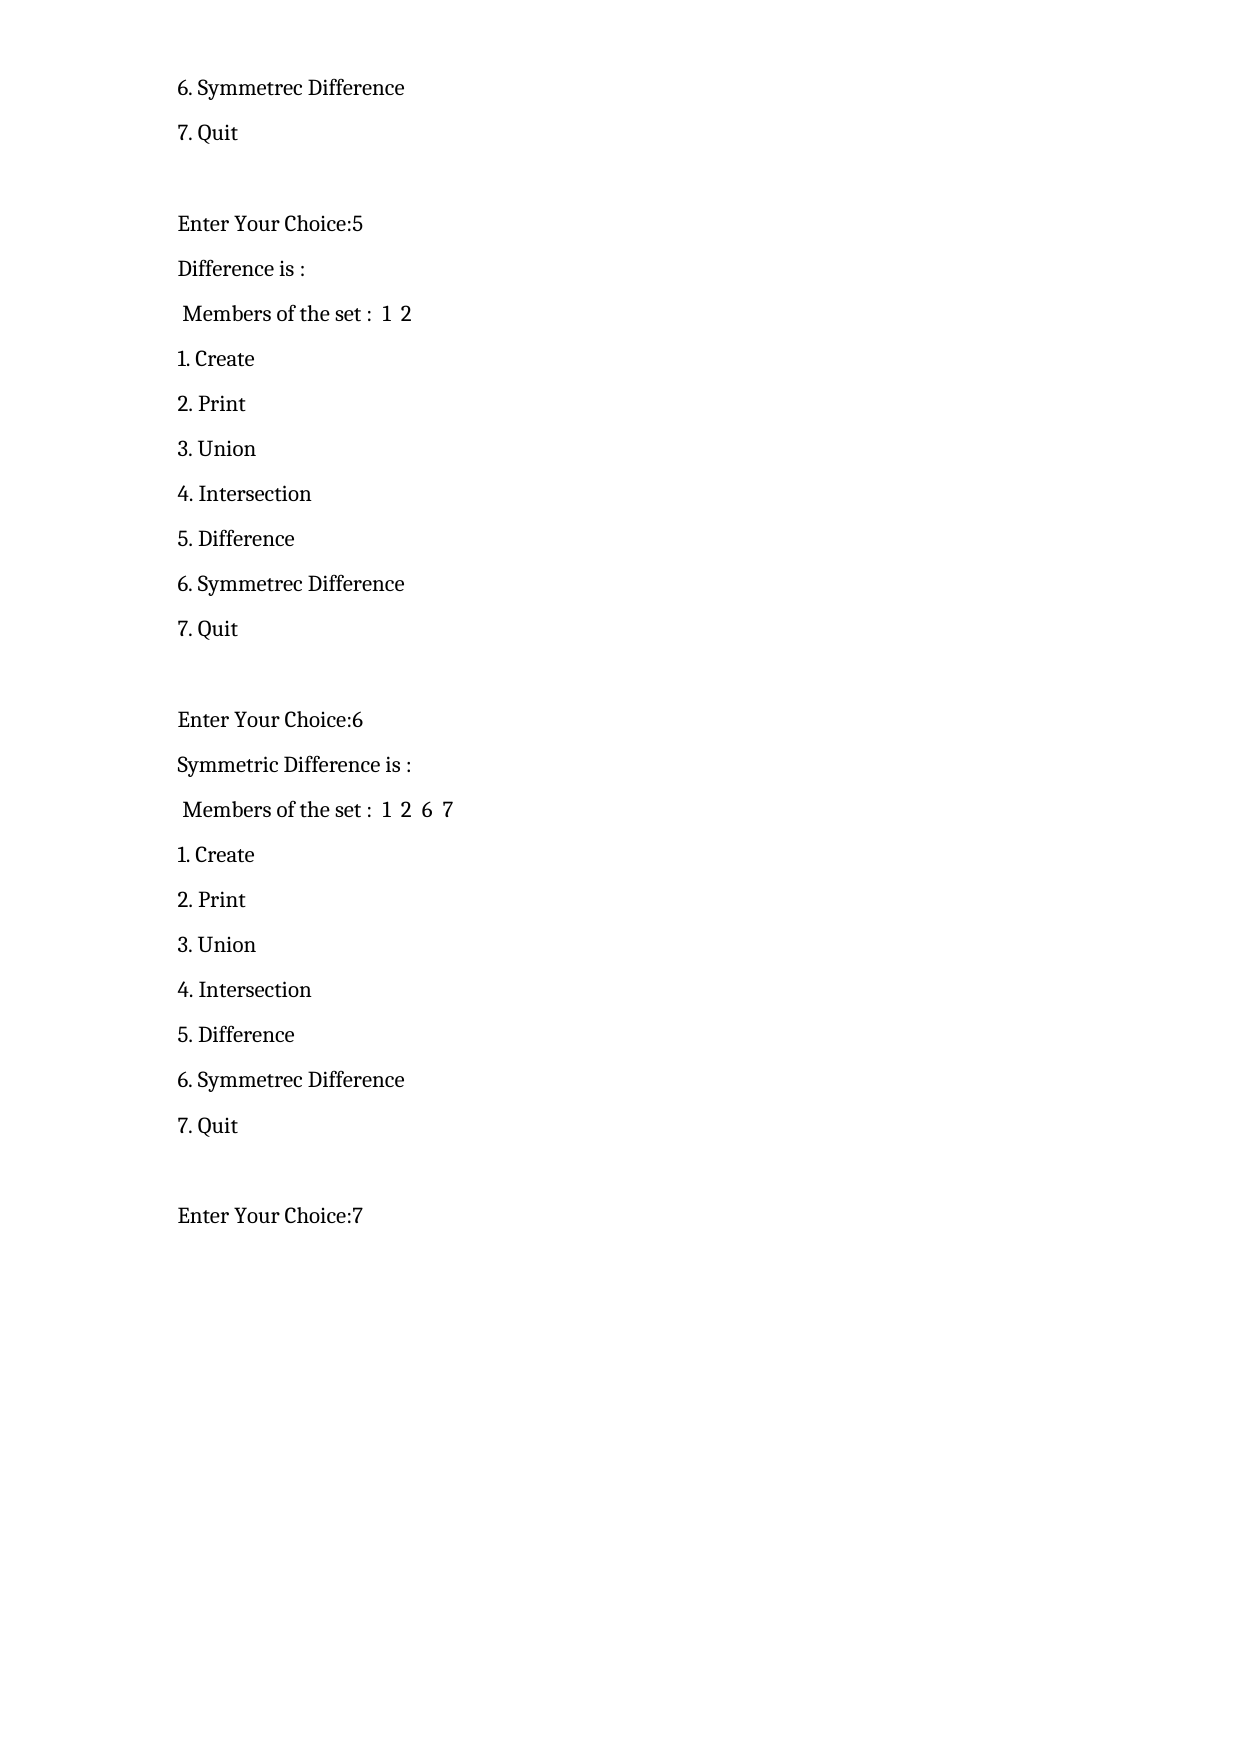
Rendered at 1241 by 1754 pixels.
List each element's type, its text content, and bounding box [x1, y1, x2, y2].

text 1. Create [177, 346, 1165, 372]
text 6. Symmetrec Difference [177, 75, 1165, 101]
text 7. Quit [177, 120, 1165, 146]
text 3. Union [177, 932, 1165, 958]
text 1. Create [177, 842, 1165, 868]
text 6. Symmetrec Difference [177, 571, 1165, 597]
text Members of the set : 1 2 6 7 [177, 797, 1165, 823]
text 2. Print [177, 391, 1165, 417]
text 3. Union [177, 436, 1165, 462]
text Members of the set : 1 2 [177, 301, 1165, 327]
text 2. Print [177, 887, 1165, 913]
text Symmetric Difference is : [177, 752, 1165, 778]
text Enter Your Choice:5 [177, 210, 1165, 237]
text 5. Difference [177, 526, 1165, 552]
text Enter Your Choice:7 [177, 1203, 1165, 1229]
text 4. Intersection [177, 481, 1165, 507]
text 7. Quit [177, 616, 1165, 643]
text Enter Your Choice:6 [177, 706, 1165, 733]
text 6. Symmetrec Difference [177, 1067, 1165, 1094]
text Difference is : [177, 255, 1165, 282]
text 5. Difference [177, 1022, 1165, 1048]
text 7. Quit [177, 1112, 1165, 1139]
text 4. Intersection [177, 977, 1165, 1003]
